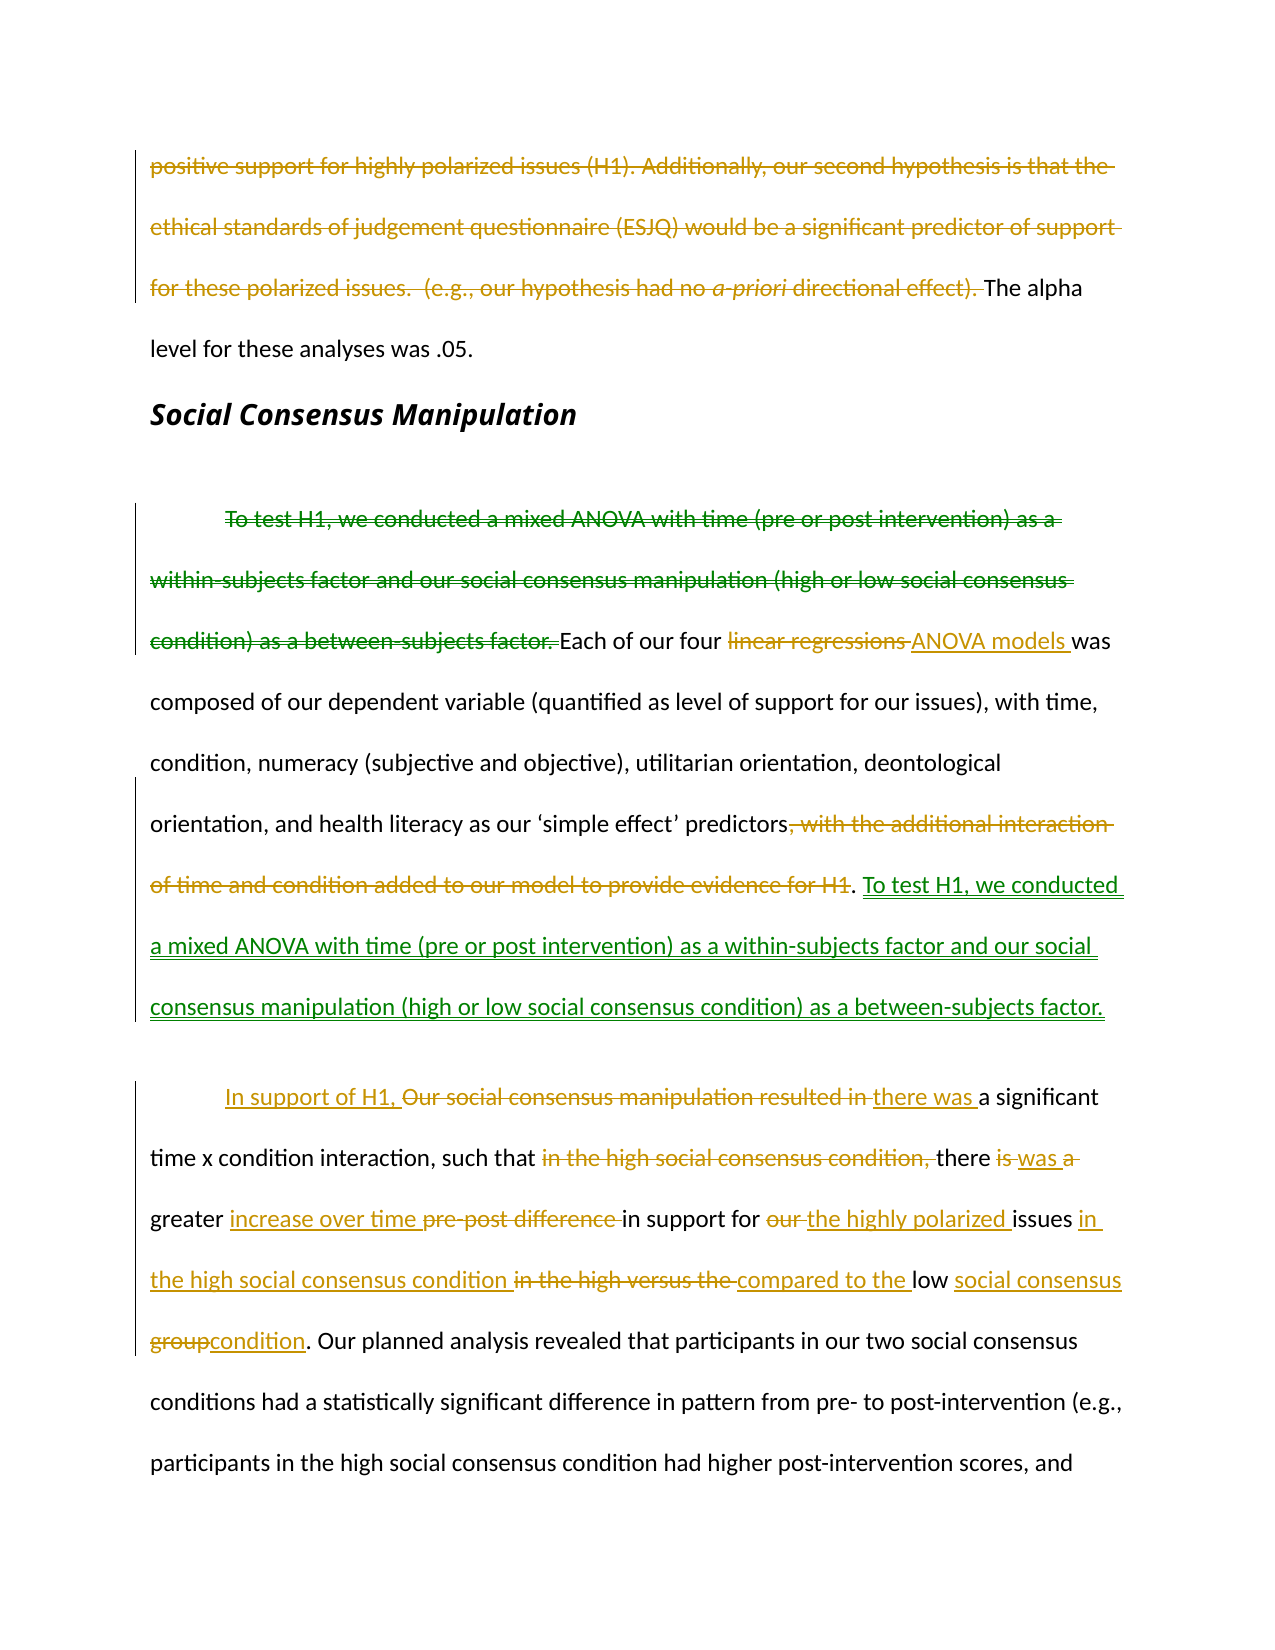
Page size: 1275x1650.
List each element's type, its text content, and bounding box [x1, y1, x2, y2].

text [150, 150, 1125, 364]
text Each of our four was composed of our dependent variable (quantified as level of support for our issues), with time, condition, numeracy (subjective and objective), utilitarian orientation, deontological orientation, and health literacy as our ‘simple effect’ predictors. [150, 503, 1125, 1022]
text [150, 1081, 1125, 1478]
text Social Consensus Manipulation [150, 394, 1125, 434]
